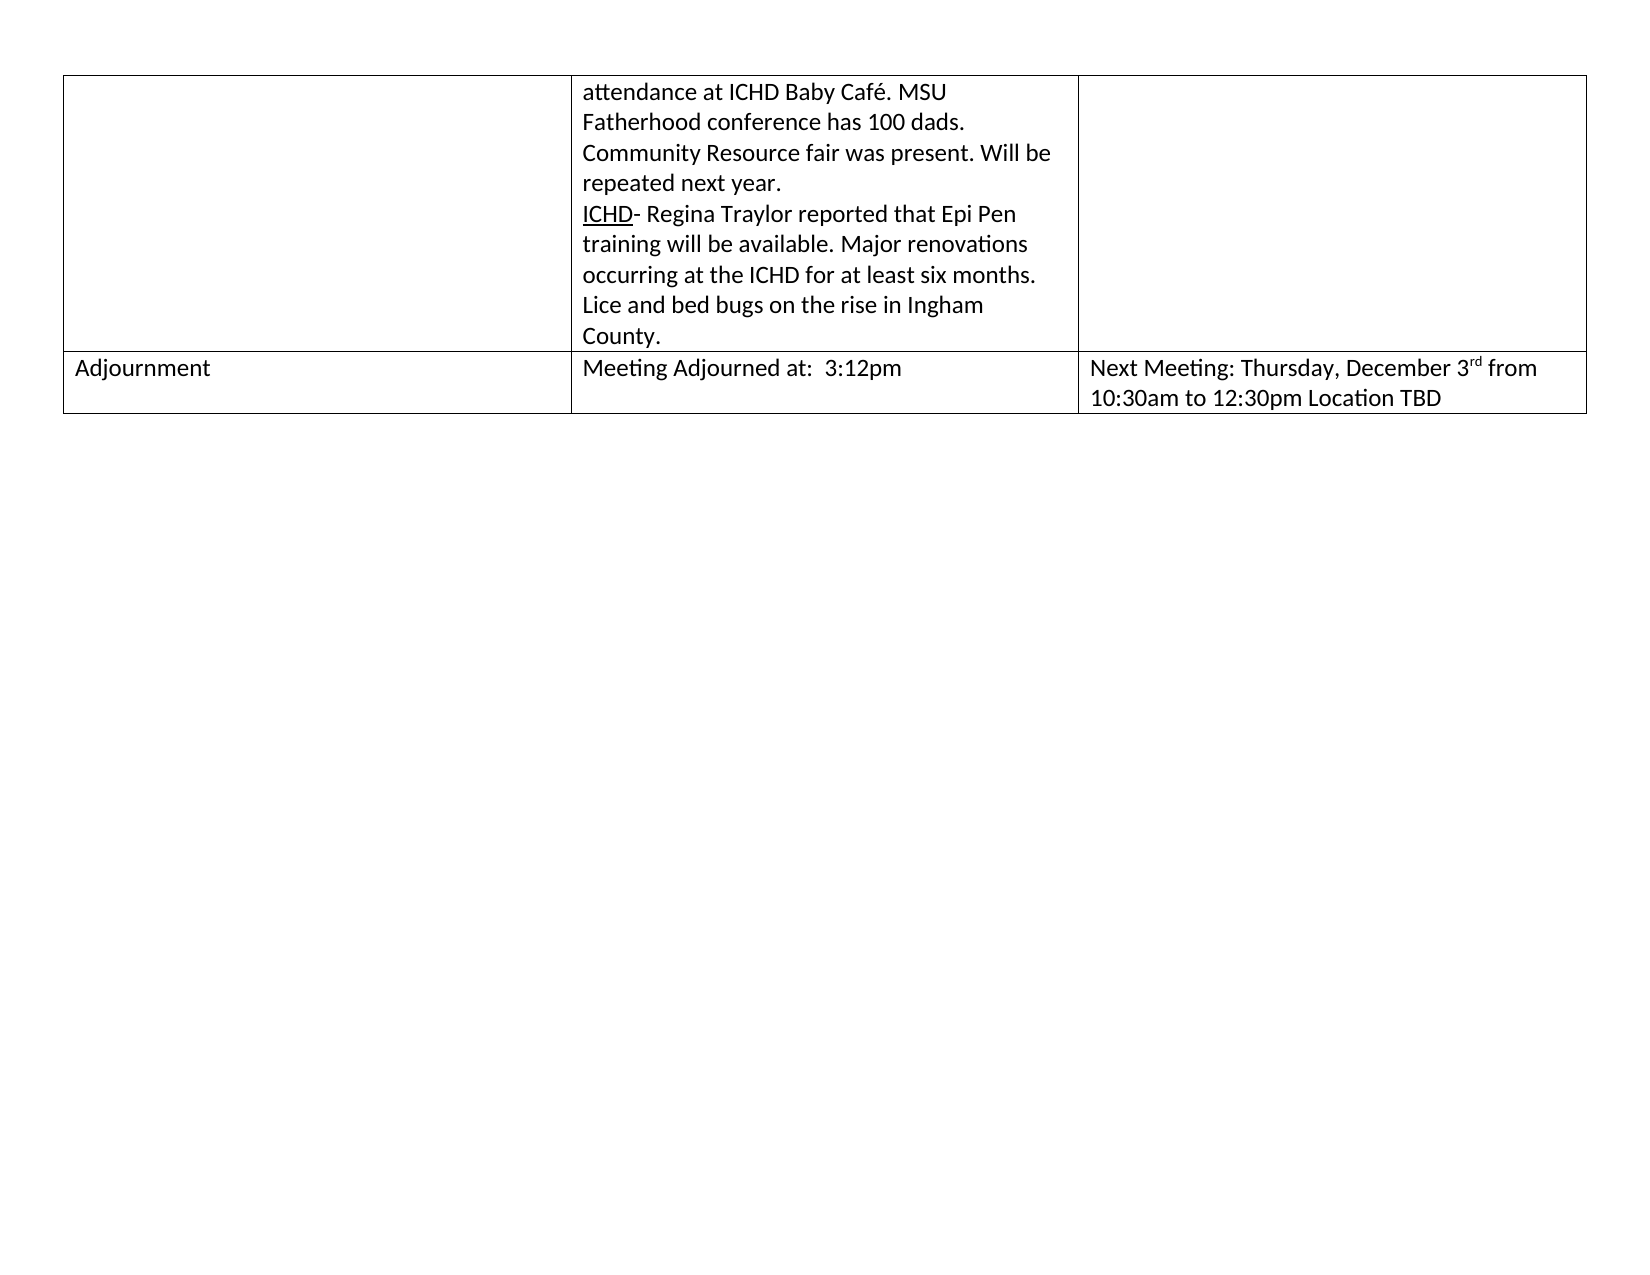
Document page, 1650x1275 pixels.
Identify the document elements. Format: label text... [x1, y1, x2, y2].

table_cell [64, 76, 571, 351]
table_cell [1079, 76, 1586, 351]
table_cell Next Meeting: Thursday, December 3rd from 10:30am to 12:30pm Location TBD [1079, 352, 1586, 413]
table_cell Meeting Adjourned at: 3:12pm [572, 352, 1078, 413]
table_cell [572, 76, 1078, 351]
table_cell Adjournment [64, 352, 571, 413]
